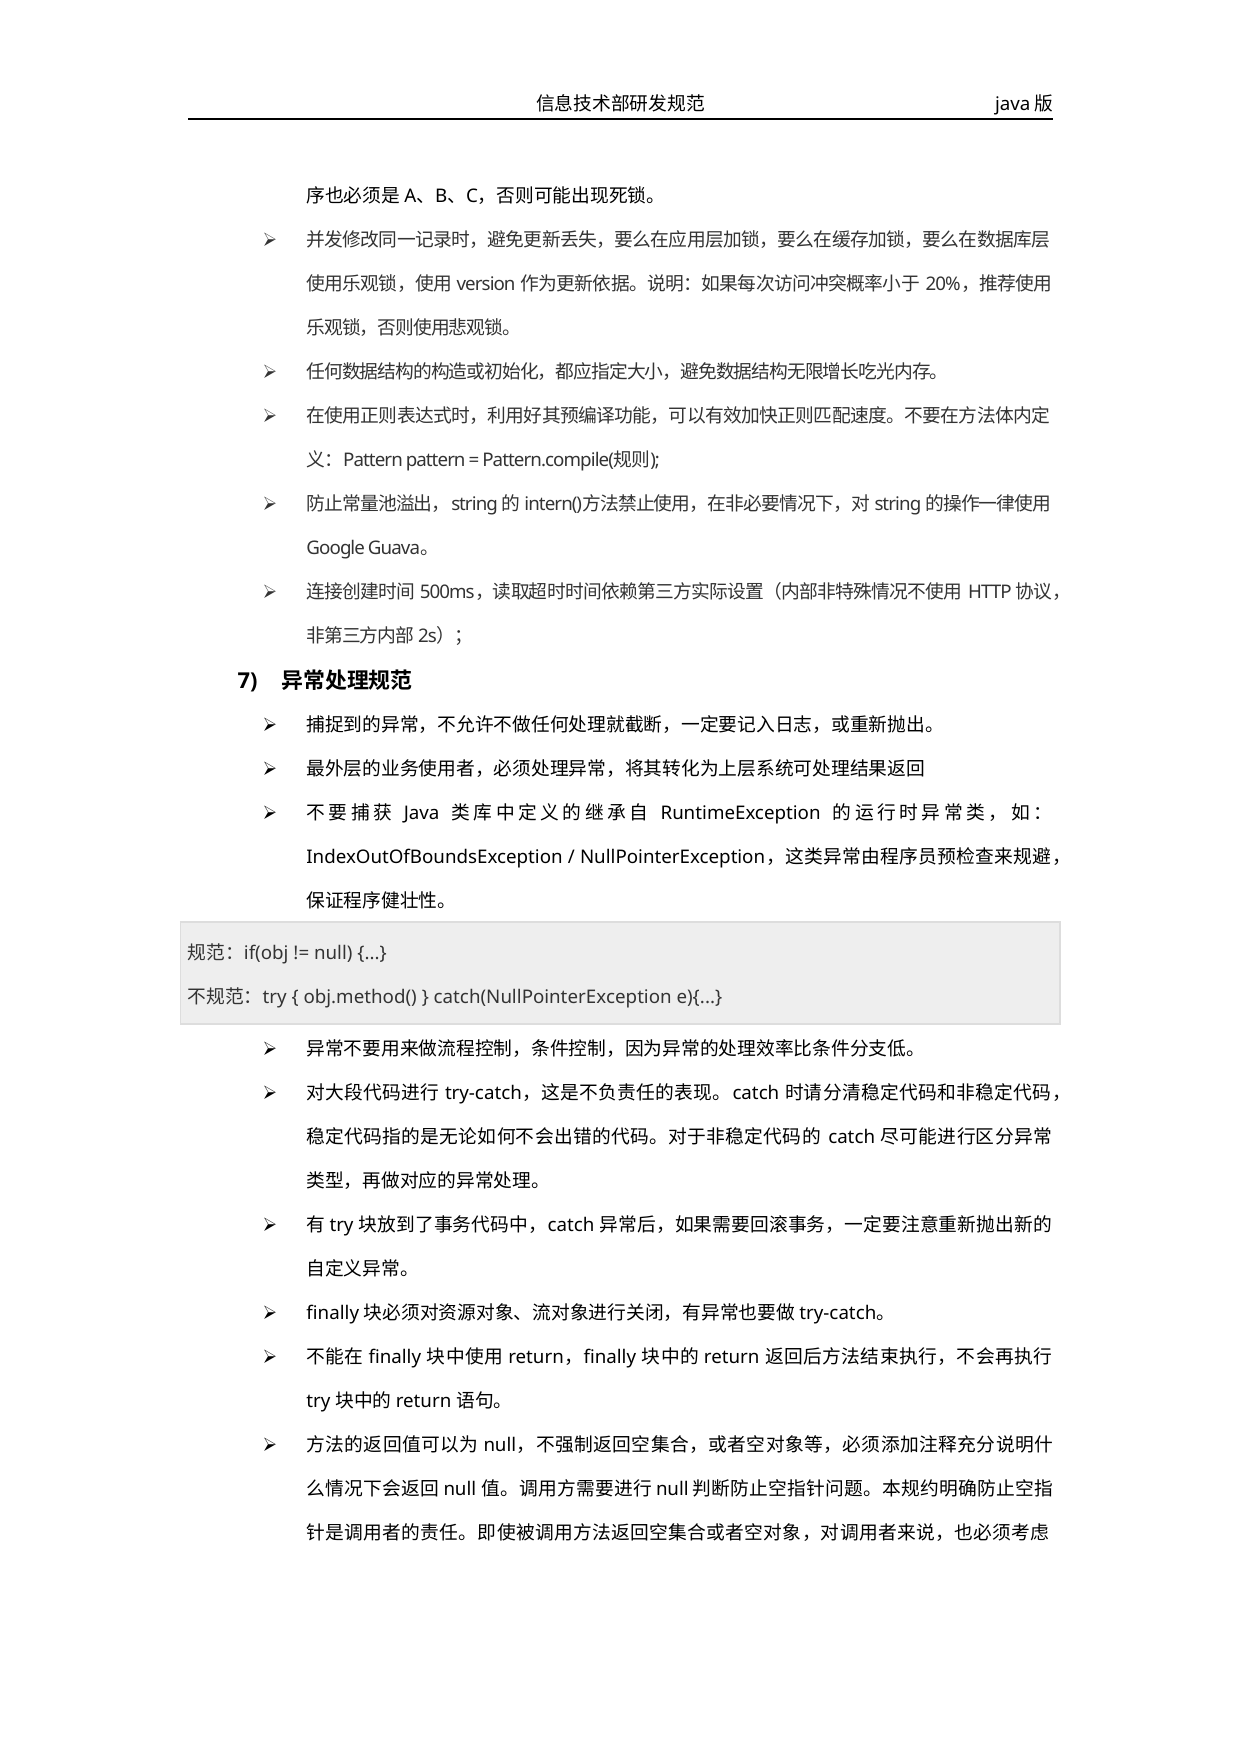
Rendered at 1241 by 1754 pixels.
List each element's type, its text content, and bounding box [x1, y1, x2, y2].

list 有 try 块放到了事务代码中，catch 异常后，如果需要回滚事务，一定要注意重新抛出新的自定义异常。 [262, 1201, 1053, 1289]
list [262, 172, 1053, 216]
list 异常处理规范 [237, 657, 1053, 701]
list 异常不要用来做流程控制，条件控制，因为异常的处理效率比条件分支低。 [262, 1025, 1053, 1069]
list finally 块必须对资源对象、流对象进行关闭，有异常也要做 try-catch。 [262, 1289, 1053, 1333]
list 防止常量池溢出，string的intern()方法禁止使用，在非必要情况下，对string的操作一律使用Google Guava。 [262, 480, 1053, 568]
list 不要捕获 Java 类库中定义的继承自 RuntimeException 的运行时异常类，如： IndexOutOfBoundsException / NullPointerException，这类异常由程序员预检查来规避，保证程序健壮性。 [262, 789, 1053, 921]
text 不规范：try { obj.method() } catch(NullPointerException e){...} [181, 965, 1059, 1023]
list 在使用正则表达式时，利用好其预编译功能，可以有效加快正则匹配速度。不要在方法体内定义：Pattern pattern = Pattern.compile(规则); [262, 392, 1053, 480]
list 最外层的业务使用者，必须处理异常，将其转化为上层系统可处理结果返回 [262, 745, 1053, 789]
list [262, 1421, 1053, 1553]
text 规范：if(obj != null) {...} [181, 923, 1059, 965]
list 并发修改同一记录时，避免更新丢失，要么在应用层加锁，要么在缓存加锁，要么在数据库层使用乐观锁，使用 version 作为更新依据。说明：如果每次访问冲突概率小于 20%，推荐使用乐观锁，否则使用悲观锁。 [262, 216, 1053, 348]
list 捕捉到的异常，不允许不做任何处理就截断，一定要记入日志，或重新抛出。 [262, 701, 1053, 745]
list 对大段代码进行 try-catch，这是不负责任的表现。catch 时请分清稳定代码和非稳定代码，稳定代码指的是无论如何不会出错的代码。对于非稳定代码的 catch 尽可能进行区分异常类型，再做对应的异常处理。 [262, 1069, 1053, 1201]
list 不能在 finally 块中使用 return，finally 块中的 return 返回后方法结束执行，不会再执行 try 块中的 return 语句。 [262, 1333, 1053, 1421]
list 连接创建时间500ms，读取超时时间依赖第三方实际设置（内部非特殊情况不使用HTTP协议，非第三方内部2s）； [262, 568, 1053, 657]
list 任何数据结构的构造或初始化，都应指定大小，避免数据结构无限增长吃光内存。 [262, 348, 1053, 392]
